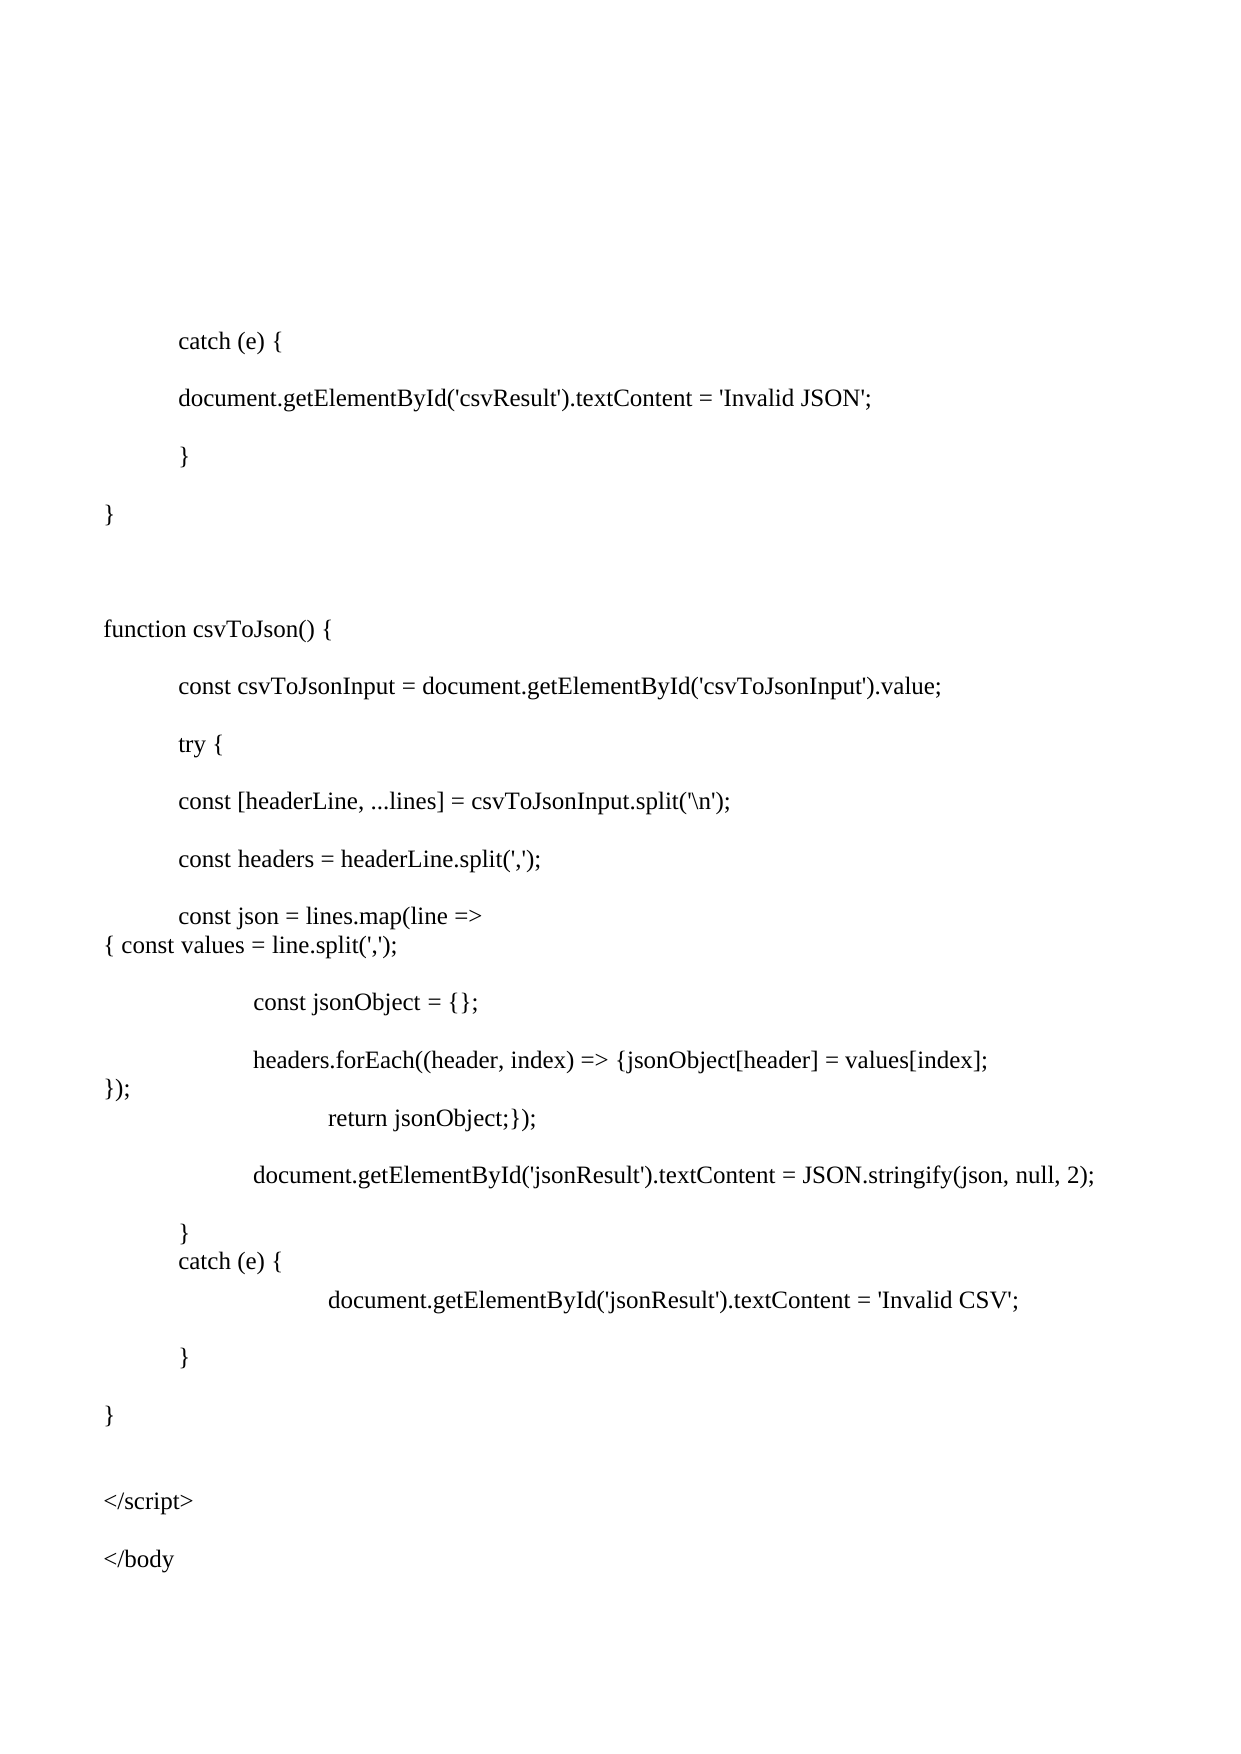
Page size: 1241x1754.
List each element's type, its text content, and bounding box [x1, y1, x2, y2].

text document.getElementById('jsonResult').textContent = JSON.stringify(json, null, 2); [253, 1161, 1180, 1189]
text catch (e) { [178, 326, 1180, 355]
text </body [103, 1544, 1180, 1572]
text } [103, 1400, 1180, 1429]
text document.getElementById('csvResult').textContent = 'Invalid JSON'; [178, 383, 1180, 412]
text } [178, 441, 1180, 470]
text }); [103, 1073, 134, 1102]
text } [103, 499, 1180, 527]
text const [headerLine, ...lines] = csvToJsonInput.split('\n'); const headers = headerLine.split(','); [178, 786, 733, 872]
text document.getElementById('jsonResult').textContent = 'Invalid CSV'; [328, 1285, 1180, 1314]
text const jsonObject = {}; [253, 987, 1180, 1016]
text headers.forEach((header, index) => {jsonObject[header] = values[index]; return jsonObject;}); [253, 1046, 1042, 1132]
text const json = lines.map(line => { const values = line.split(','); [103, 901, 500, 959]
text const csvToJsonInput = document.getElementById('csvToJsonInput').value; try { [178, 671, 965, 757]
text </script> [103, 1486, 1180, 1515]
text catch (e) { [178, 1247, 283, 1275]
text } [178, 1218, 283, 1247]
text } [178, 1342, 1180, 1371]
text function csvToJson() { [103, 614, 1180, 642]
